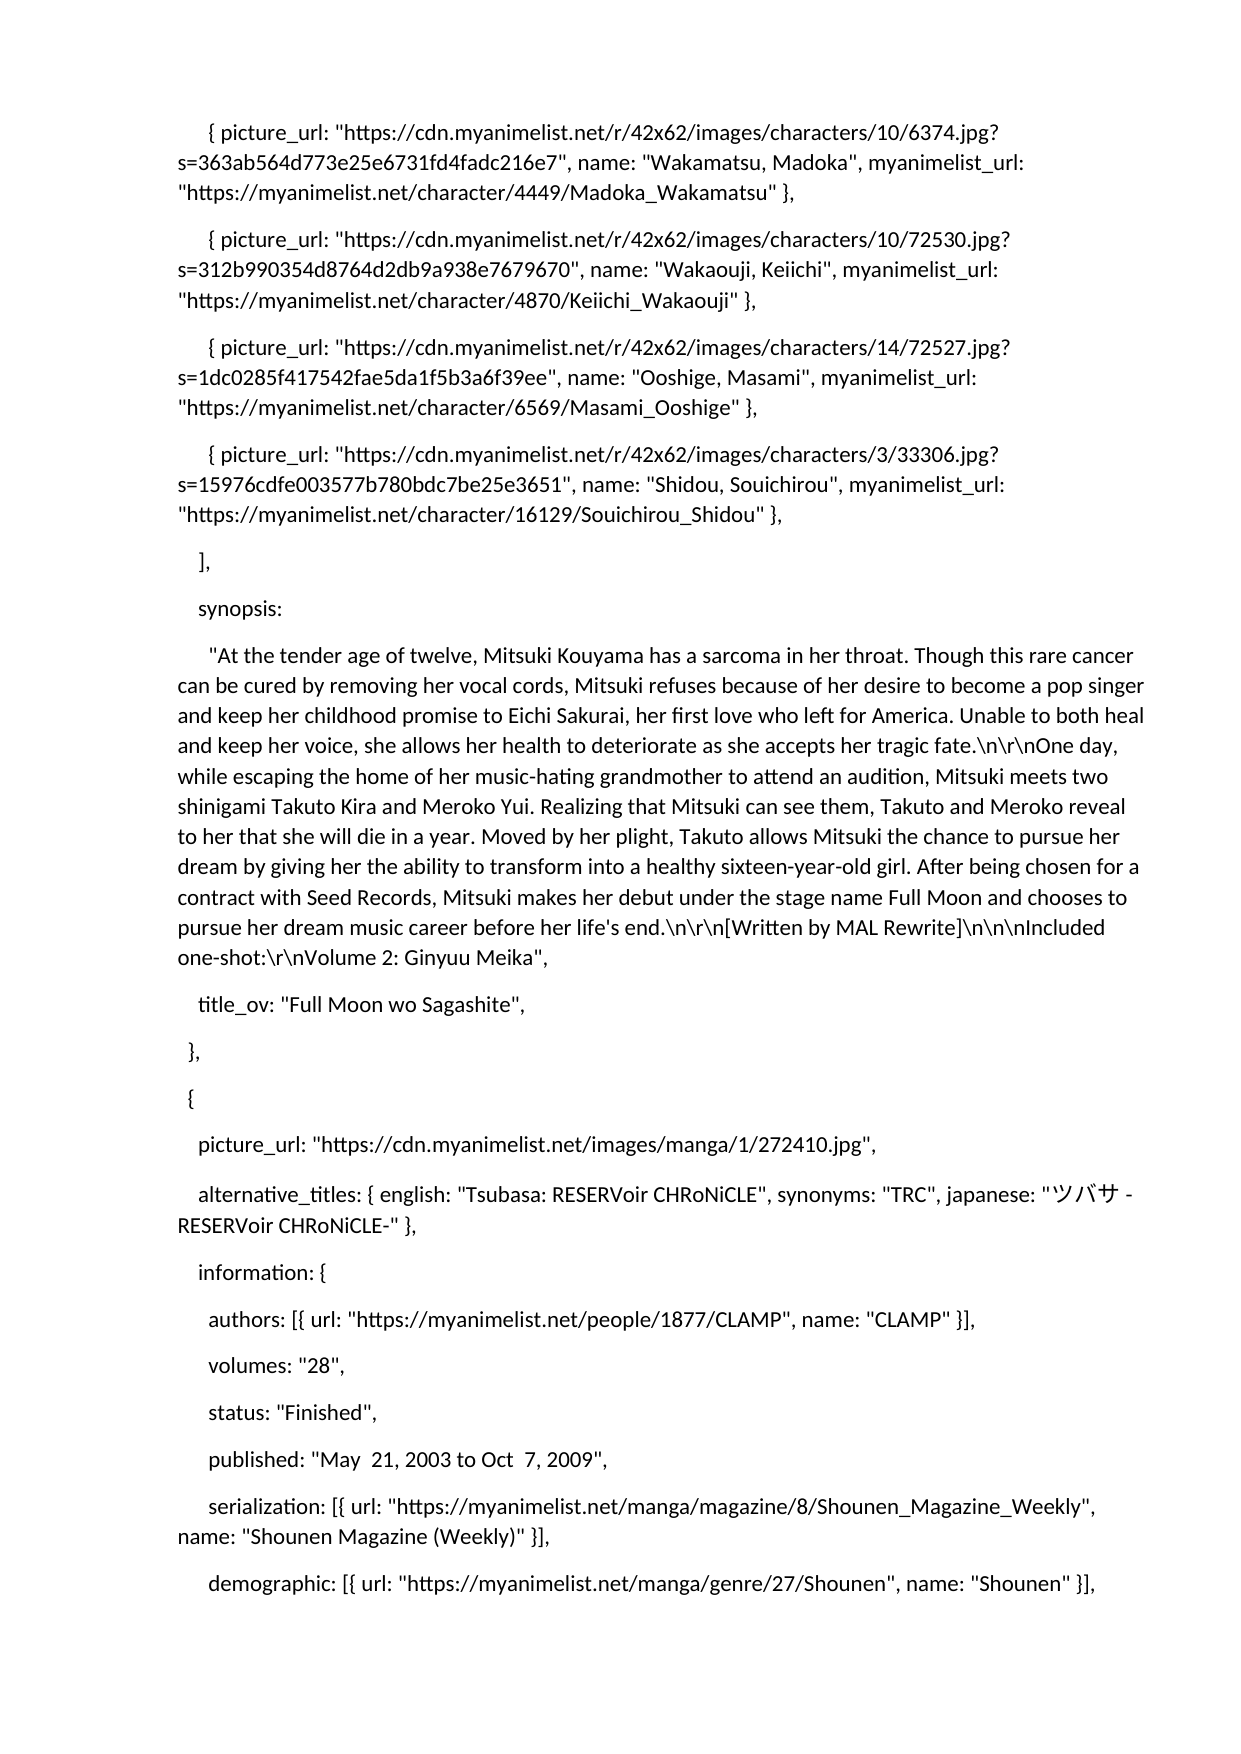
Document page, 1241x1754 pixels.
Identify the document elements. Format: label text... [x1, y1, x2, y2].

text status: "Finished", [177, 1398, 1152, 1426]
text synopsis: [177, 594, 1152, 622]
text { [177, 1084, 1152, 1112]
text { picture_url: "https://cdn.myanimelist.net/r/42x62/images/characters/14/72527.jpg?s=1dc0285f417542fae5da1f5b3a6f39ee", name: "Ooshige, Masami", myanimelist_url: "https://myanimelist.net/character/6569/Masami_Ooshige" }, [177, 333, 1152, 421]
text title_ov: "Full Moon wo Sagashite", [177, 990, 1152, 1018]
text information: { [177, 1258, 1152, 1286]
text ], [177, 547, 1152, 575]
text demographic: [{ url: "https://myanimelist.net/manga/genre/27/Shounen", name: "Shounen" }], [177, 1569, 1152, 1597]
text "At the tender age of twelve, Mitsuki Kouyama has a sarcoma in her throat. Though this rare cancer can be cured by removing her vocal cords, Mitsuki refuses because of her desire to become a pop singer and keep her childhood promise to Eichi Sakurai, her first love who left for America. Unable to both heal and keep her voice, she allows her health to deteriorate as she accepts her tragic fate.\n\r\nOne day, while escaping the home of her music-hating grandmother to attend an audition, Mitsuki meets two shinigami Takuto Kira and Meroko Yui. Realizing that Mitsuki can see them, Takuto and Meroko reveal to her that she will die in a year. Moved by her plight, Takuto allows Mitsuki the chance to pursue her dream by giving her the ability to transform into a healthy sixteen-year-old girl. After being chosen for a contract with Seed Records, Mitsuki makes her debut under the stage name Full Moon and chooses to pursue her dream music career before her life's end.\n\r\n[Written by MAL Rewrite]\n\n\nIncluded one-shot:\r\nVolume 2: Ginyuu Meika", [177, 641, 1152, 971]
text { picture_url: "https://cdn.myanimelist.net/r/42x62/images/characters/10/72530.jpg?s=312b990354d8764d2db9a938e7679670", name: "Wakaouji, Keiichi", myanimelist_url: "https://myanimelist.net/character/4870/Keiichi_Wakaouji" }, [177, 225, 1152, 314]
text { picture_url: "https://cdn.myanimelist.net/r/42x62/images/characters/10/6374.jpg?s=363ab564d773e25e6731fd4fadc216e7", name: "Wakamatsu, Madoka", myanimelist_url: "https://myanimelist.net/character/4449/Madoka_Wakamatsu" }, [177, 118, 1152, 207]
text published: "May 21, 2003 to Oct 7, 2009", [177, 1445, 1152, 1473]
text picture_url: "https://cdn.myanimelist.net/images/manga/1/272410.jpg", [177, 1131, 1152, 1159]
text }, [177, 1037, 1152, 1065]
text { picture_url: "https://cdn.myanimelist.net/r/42x62/images/characters/3/33306.jpg?s=15976cdfe003577b780bdc7be25e3651", name: "Shidou, Souichirou", myanimelist_url: "https://myanimelist.net/character/16129/Souichirou_Shidou" }, [177, 440, 1152, 528]
text volumes: "28", [177, 1352, 1152, 1379]
text serialization: [{ url: "https://myanimelist.net/manga/magazine/8/Shounen_Magazine_Weekly", name: "Shounen Magazine (Weekly)" }], [177, 1492, 1152, 1550]
text alternative_titles: { english: "Tsubasa: RESERVoir CHRoNiCLE", synonyms: "TRC", japanese: "ツバサ -RESERVoir CHRoNiCLE-" }, [177, 1177, 1152, 1239]
text authors: [{ url: "https://myanimelist.net/people/1877/CLAMP", name: "CLAMP" }], [177, 1305, 1152, 1333]
